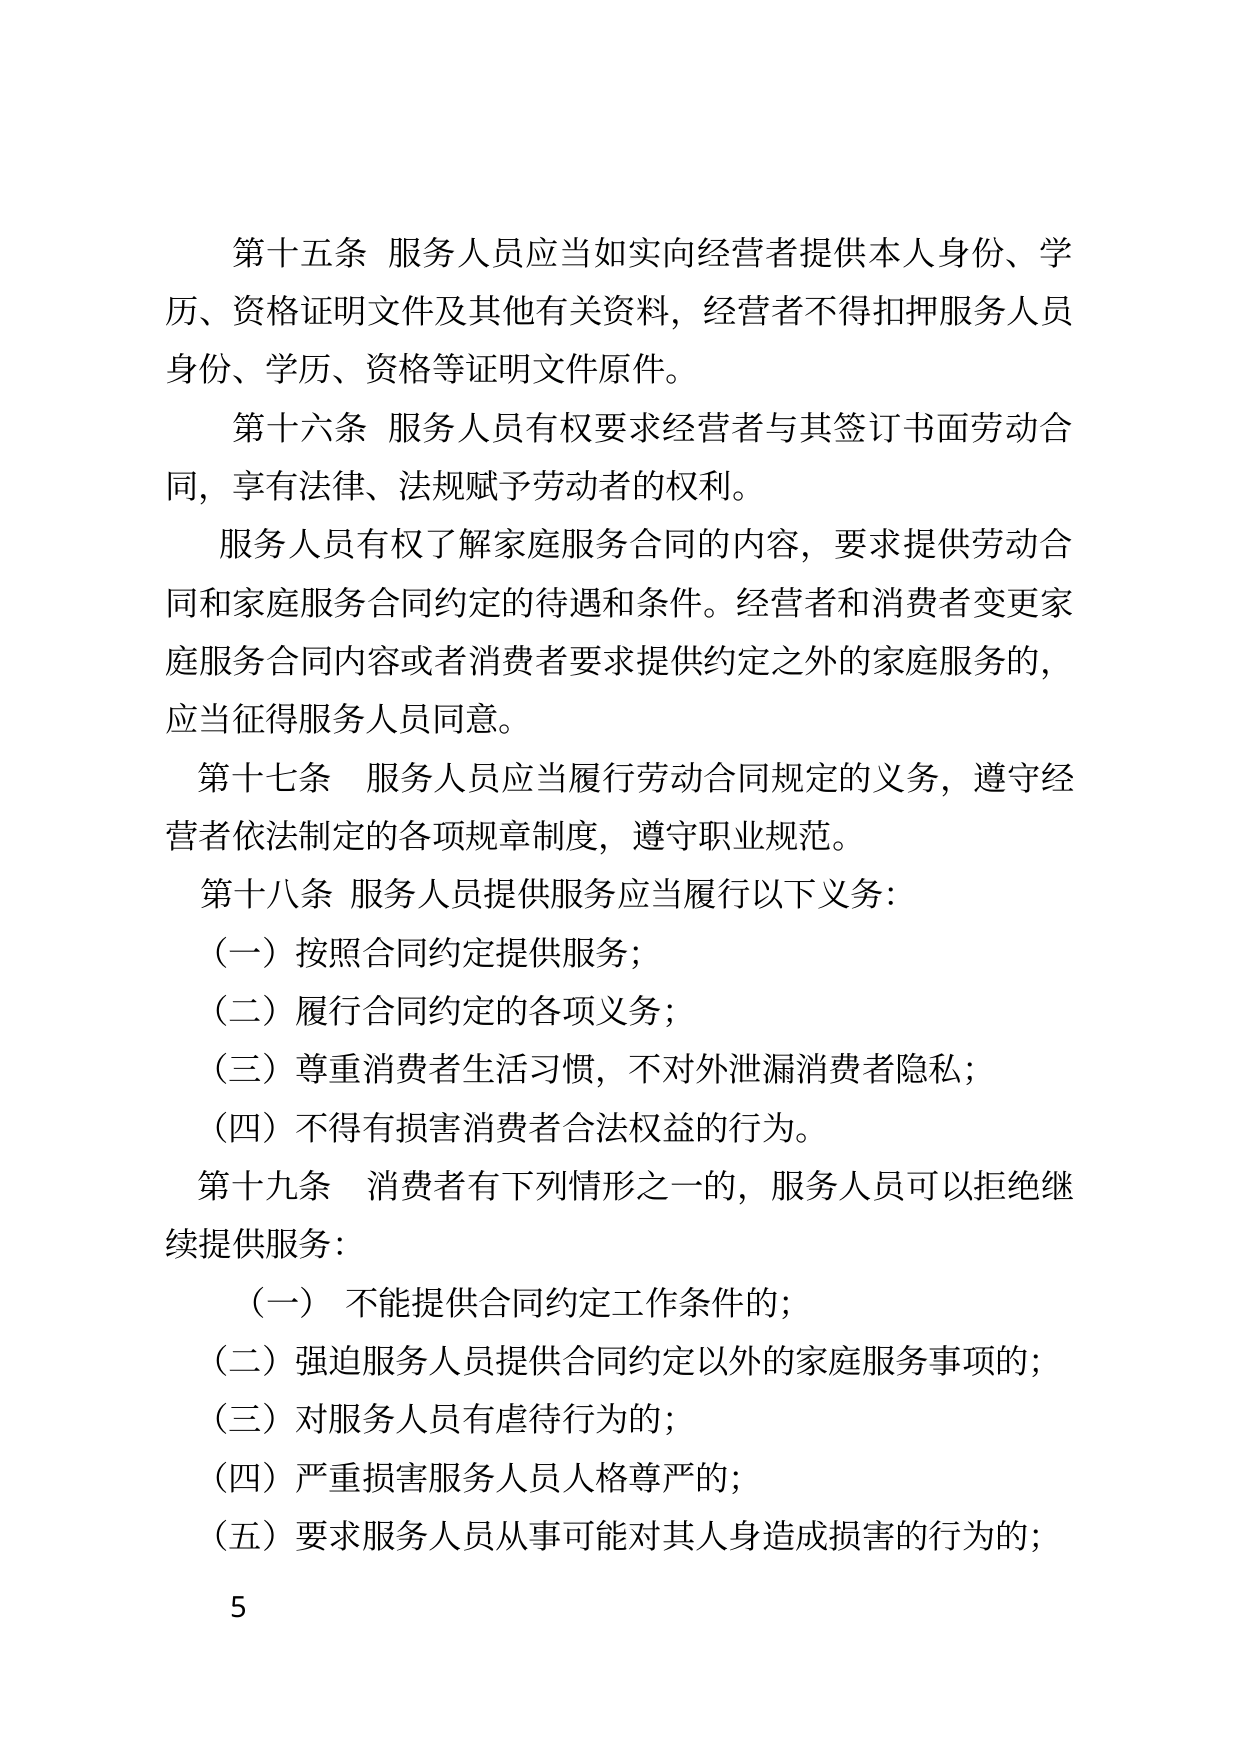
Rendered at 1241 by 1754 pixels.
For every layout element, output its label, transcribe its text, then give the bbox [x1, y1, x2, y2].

text 第十九条 消费者有下列情形之一的，服务人员可以拒绝继续提供服务： [165, 1152, 1075, 1268]
text 第十七条 服务人员应当履行劳动合同规定的义务，遵守经营者依法制定的各项规章制度，遵守职业规范。 [165, 743, 1075, 860]
text （二）强迫服务人员提供合同约定以外的家庭服务事项的； [165, 1327, 1075, 1385]
text （一）按照合同约定提供服务； [165, 918, 1075, 977]
text 第十五条 服务人员应当如实向经营者提供本人身份、学历、资格证明文件及其他有关资料，经营者不得扣押服务人员身份、学历、资格等证明文件原件。 [165, 218, 1075, 393]
text 第十八条 服务人员提供服务应当履行以下义务： [165, 860, 1075, 918]
text 第十六条 服务人员有权要求经营者与其签订书面劳动合同，享有法律、法规赋予劳动者的权利。 [165, 393, 1075, 510]
text 服务人员有权了解家庭服务合同的内容，要求提供劳动合同和家庭服务合同约定的待遇和条件。经营者和消费者变更家庭服务合同内容或者消费者要求提供约定之外的家庭服务的，应当征得服务人员同意。 [165, 510, 1075, 743]
text （二）履行合同约定的各项义务； [165, 977, 1075, 1035]
text （四）严重损害服务人员人格尊严的； [165, 1443, 1075, 1502]
text （四）不得有损害消费者合法权益的行为。 [165, 1093, 1075, 1152]
list 不能提供合同约定工作条件的； [232, 1268, 1075, 1327]
text （五）要求服务人员从事可能对其人身造成损害的行为的； [165, 1502, 1075, 1560]
text （三）尊重消费者生活习惯，不对外泄漏消费者隐私； [165, 1035, 1075, 1093]
text （三）对服务人员有虐待行为的； [165, 1385, 1075, 1443]
